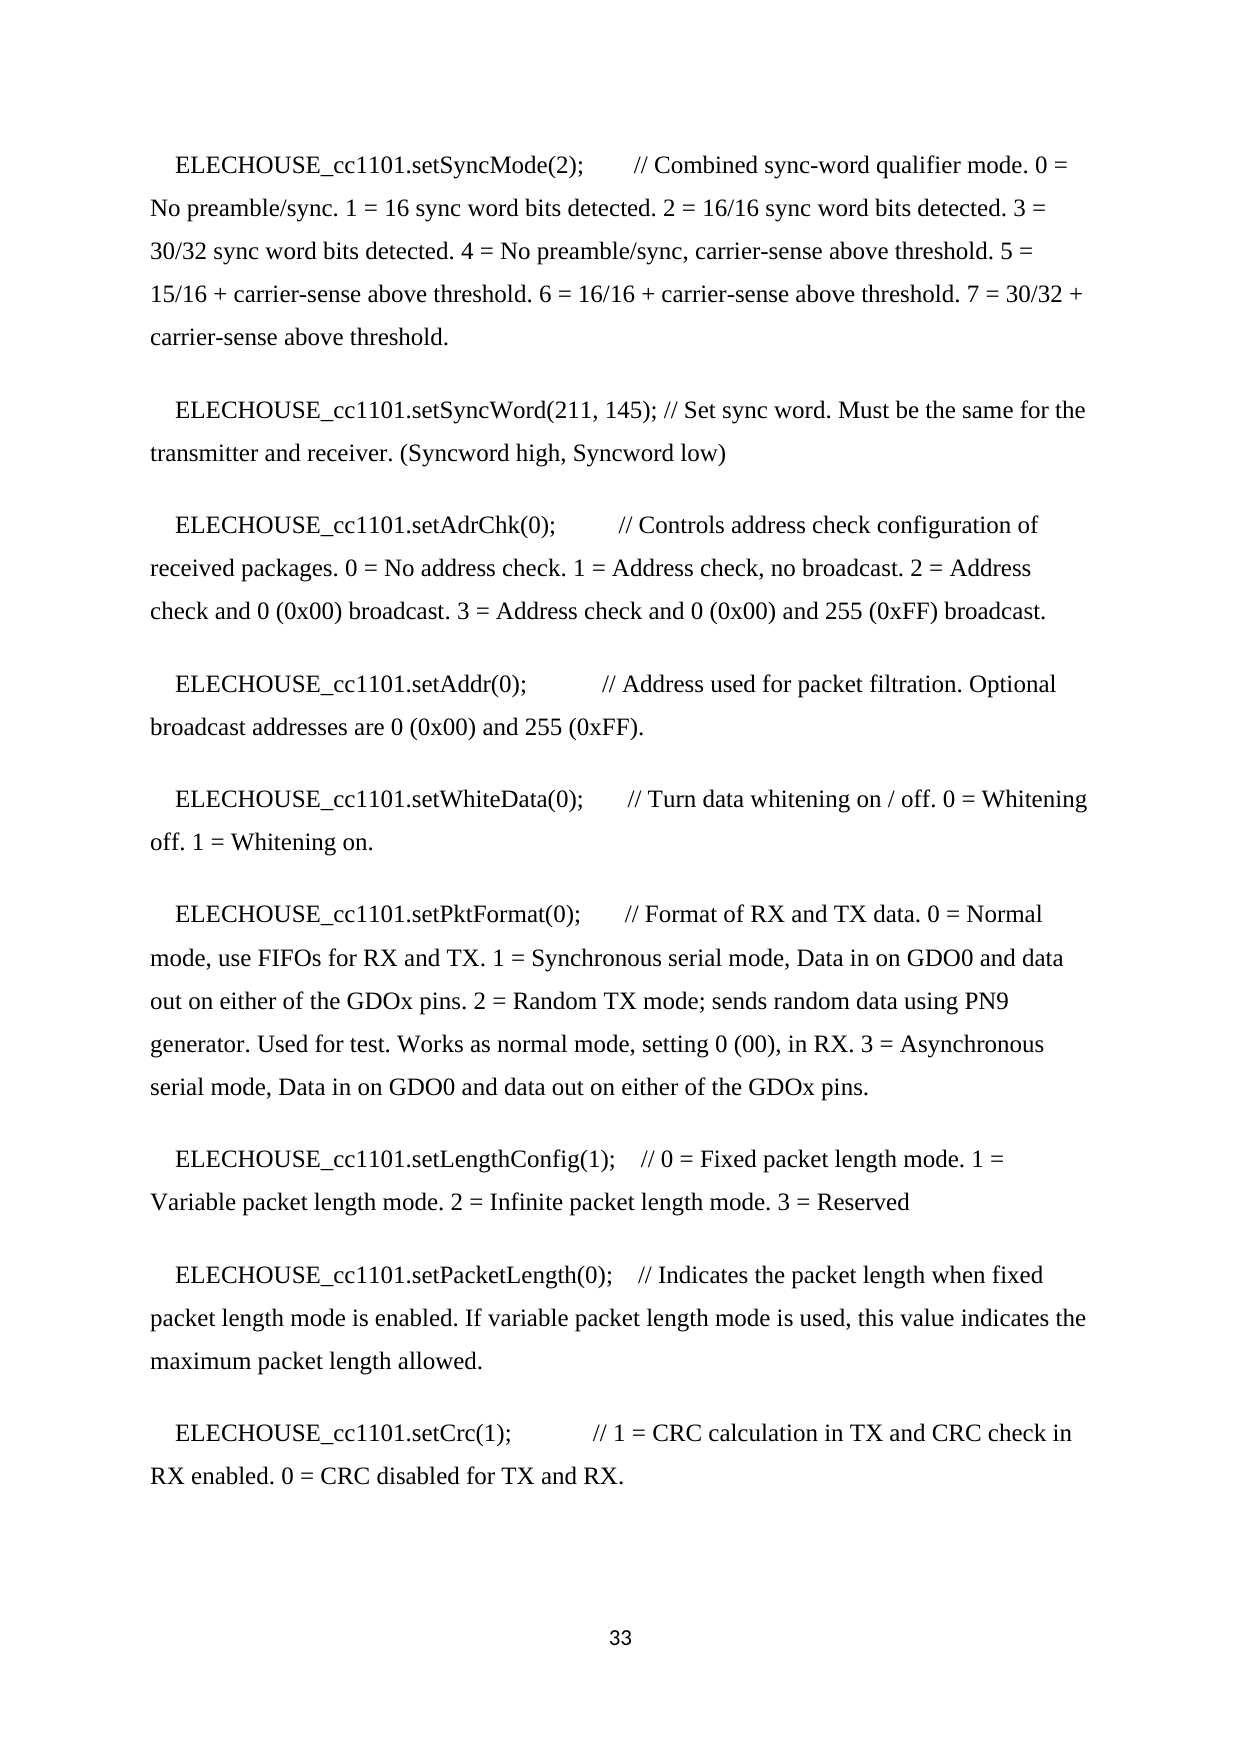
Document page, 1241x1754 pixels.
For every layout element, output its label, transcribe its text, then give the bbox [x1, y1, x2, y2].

text ELECHOUSE_cc1101.setLengthConfig(1); // 0 = Fixed packet length mode. 1 = Variable packet length mode. 2 = Infinite packet length mode. 3 = Reserved [150, 1144, 1090, 1216]
text ELECHOUSE_cc1101.setAdrChk(0); // Controls address check configuration of received packages. 0 = No address check. 1 = Address check, no broadcast. 2 = Address check and 0 (0x00) broadcast. 3 = Address check and 0 (0x00) and 255 (0xFF) broadcast. [150, 510, 1090, 625]
text ELECHOUSE_cc1101.setSyncWord(211, 145); // Set sync word. Must be the same for the transmitter and receiver. (Syncword high, Syncword low) [150, 395, 1090, 467]
text ELECHOUSE_cc1101.setCrc(1); // 1 = CRC calculation in TX and CRC check in RX enabled. 0 = CRC disabled for TX and RX. [150, 1418, 1090, 1490]
text ELECHOUSE_cc1101.setPacketLength(0); // Indicates the packet length when fixed packet length mode is enabled. If variable packet length mode is used, this value indicates the maximum packet length allowed. [150, 1260, 1090, 1375]
text ELECHOUSE_cc1101.setSyncMode(2); // Combined sync-word qualifier mode. 0 = No preamble/sync. 1 = 16 sync word bits detected. 2 = 16/16 sync word bits detected. 3 = 30/32 sync word bits detected. 4 = No preamble/sync, carrier-sense above threshold. 5 = 15/16 + carrier-sense above threshold. 6 = 16/16 + carrier-sense above threshold. 7 = 30/32 + carrier-sense above threshold. [150, 150, 1090, 351]
text ELECHOUSE_cc1101.setWhiteData(0); // Turn data whitening on / off. 0 = Whitening off. 1 = Whitening on. [150, 784, 1090, 856]
text ELECHOUSE_cc1101.setAddr(0); // Address used for packet filtration. Optional broadcast addresses are 0 (0x00) and 255 (0xFF). [150, 669, 1090, 741]
text ELECHOUSE_cc1101.setPktFormat(0); // Format of RX and TX data. 0 = Normal mode, use FIFOs for RX and TX. 1 = Synchronous serial mode, Data in on GDO0 and data out on either of the GDOx pins. 2 = Random TX mode; sends random data using PN9 generator. Used for test. Works as normal mode, setting 0 (00), in RX. 3 = Asynchronous serial mode, Data in on GDO0 and data out on either of the GDOx pins. [150, 899, 1090, 1101]
